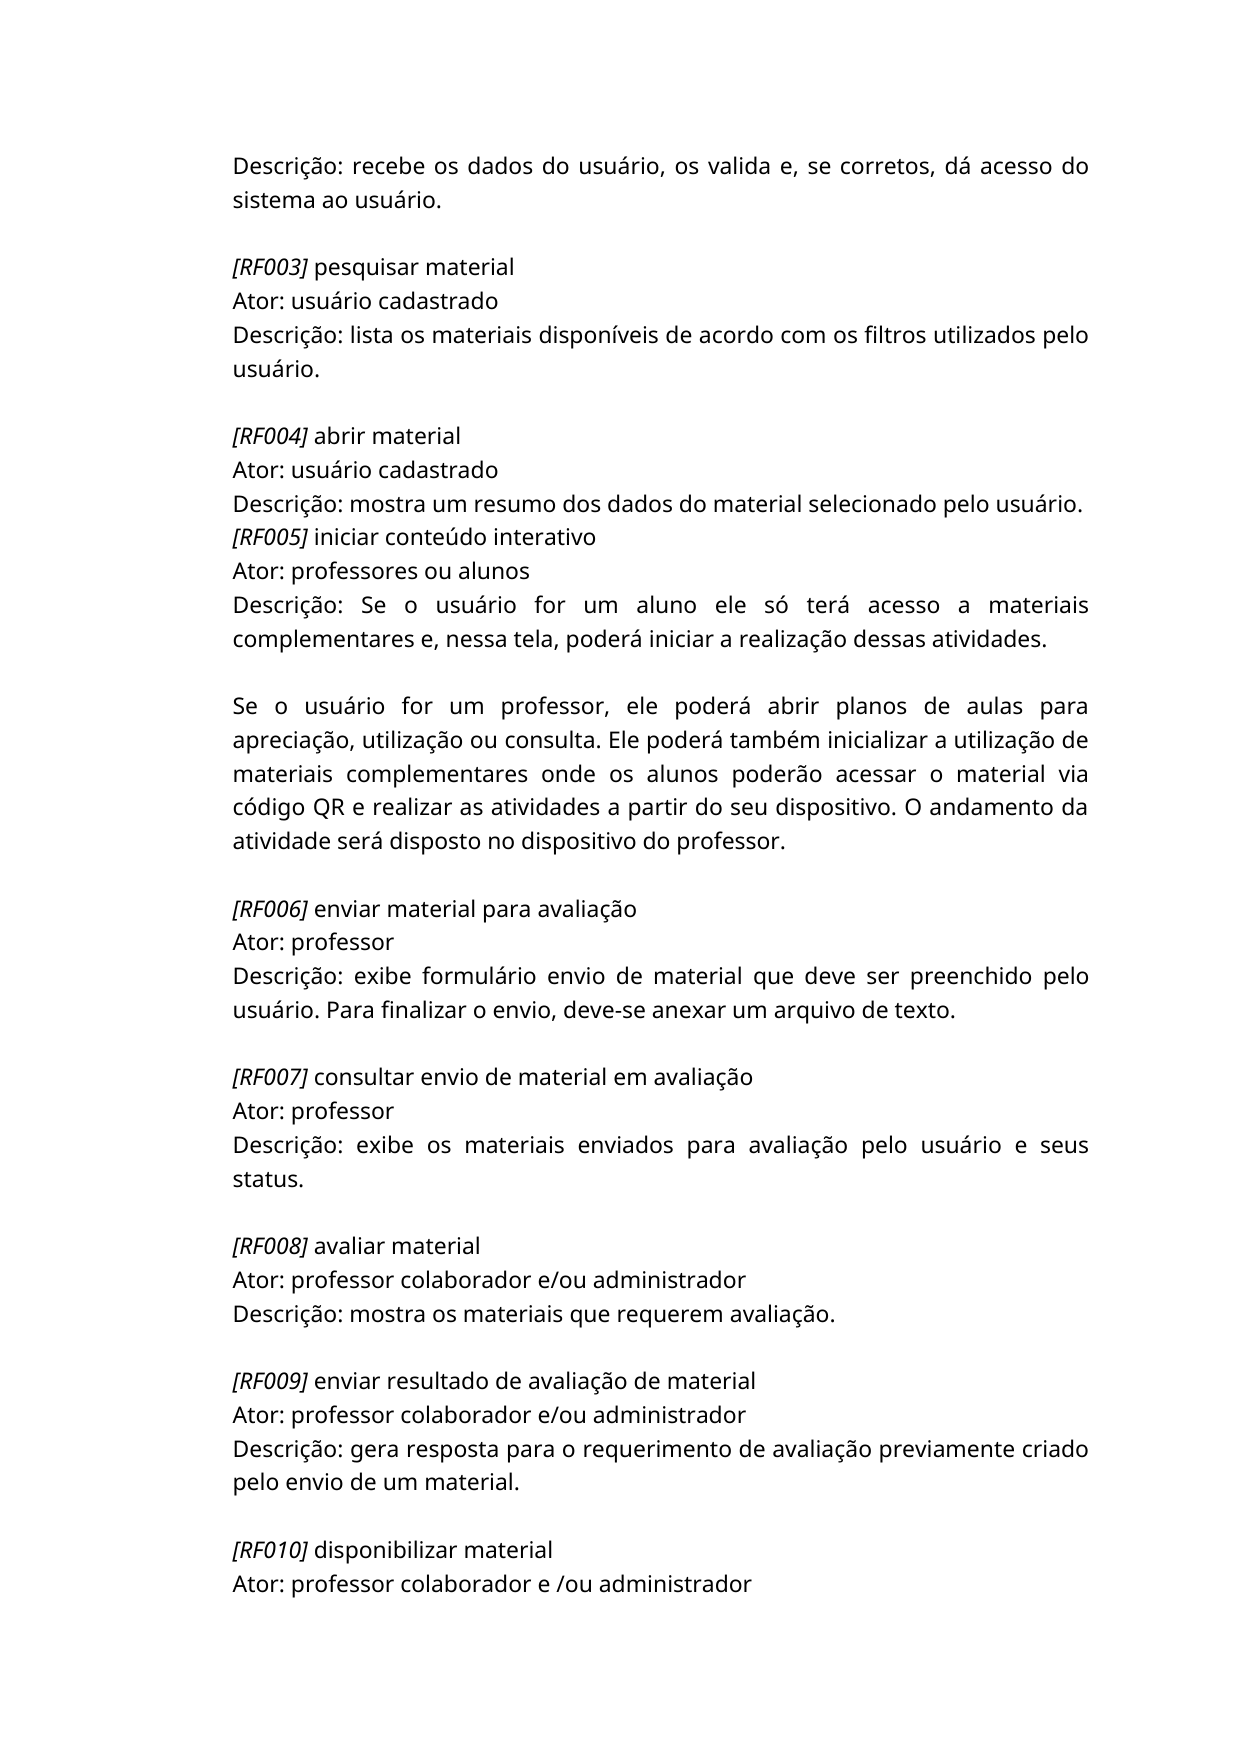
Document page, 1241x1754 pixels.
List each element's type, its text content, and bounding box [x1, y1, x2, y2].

list Descrição: mostra um resumo dos dados do material selecionado pelo usuário. [232, 487, 1090, 519]
list Ator: professor [232, 1095, 1090, 1126]
list [RF003] pesquisar material [232, 251, 1090, 282]
list Descrição: recebe os dados do usuário, os valida e, se corretos, dá acesso do sistema ao usuário. [232, 150, 1090, 215]
list [RF005] iniciar conteúdo interativo [232, 521, 1090, 552]
list Ator: professor colaborador e/ou administrador [232, 1264, 1090, 1295]
list [RF004] abrir material [232, 420, 1090, 451]
list Descrição: Se o usuário for um aluno ele só terá acesso a materiais complementares e, nessa tela, poderá iniciar a realização dessas atividades. [232, 589, 1090, 654]
list Descrição: exibe formulário envio de material que deve ser preenchido pelo usuário. Para finalizar o envio, deve-se anexar um arquivo de texto. [232, 960, 1090, 1025]
list [RF006] enviar material para avaliação [232, 892, 1090, 924]
list Descrição: lista os materiais disponíveis de acordo com os filtros utilizados pelo usuário. [232, 319, 1090, 384]
list Descrição: mostra os materiais que requerem avaliação. [232, 1297, 1090, 1329]
list [RF009] enviar resultado de avaliação de material [232, 1365, 1090, 1396]
list [RF008] avaliar material [232, 1230, 1090, 1261]
list [RF010] disponibilizar material [232, 1534, 1090, 1565]
list Ator: usuário cadastrado [232, 285, 1090, 316]
list Descrição: exibe os materiais enviados para avaliação pelo usuário e seus status. [232, 1129, 1090, 1194]
list Ator: professor colaborador e/ou administrador [232, 1399, 1090, 1430]
list Ator: professor colaborador e /ou administrador [232, 1567, 1090, 1599]
list Ator: professores ou alunos [232, 555, 1090, 586]
list [RF007] consultar envio de material em avaliação [232, 1061, 1090, 1092]
list Ator: usuário cadastrado [232, 454, 1090, 485]
list Ator: professor [232, 926, 1090, 957]
list Descrição: gera resposta para o requerimento de avaliação previamente criado pelo envio de um material. [232, 1432, 1090, 1497]
list Se o usuário for um professor, ele poderá abrir planos de aulas para apreciação, utilização ou consulta. Ele poderá também inicializar a utilização de materiais complementares onde os alunos poderão acessar o material via código QR e realizar as atividades a partir do seu dispositivo. O andamento da atividade será disposto no dispositivo do professor. [232, 690, 1090, 856]
